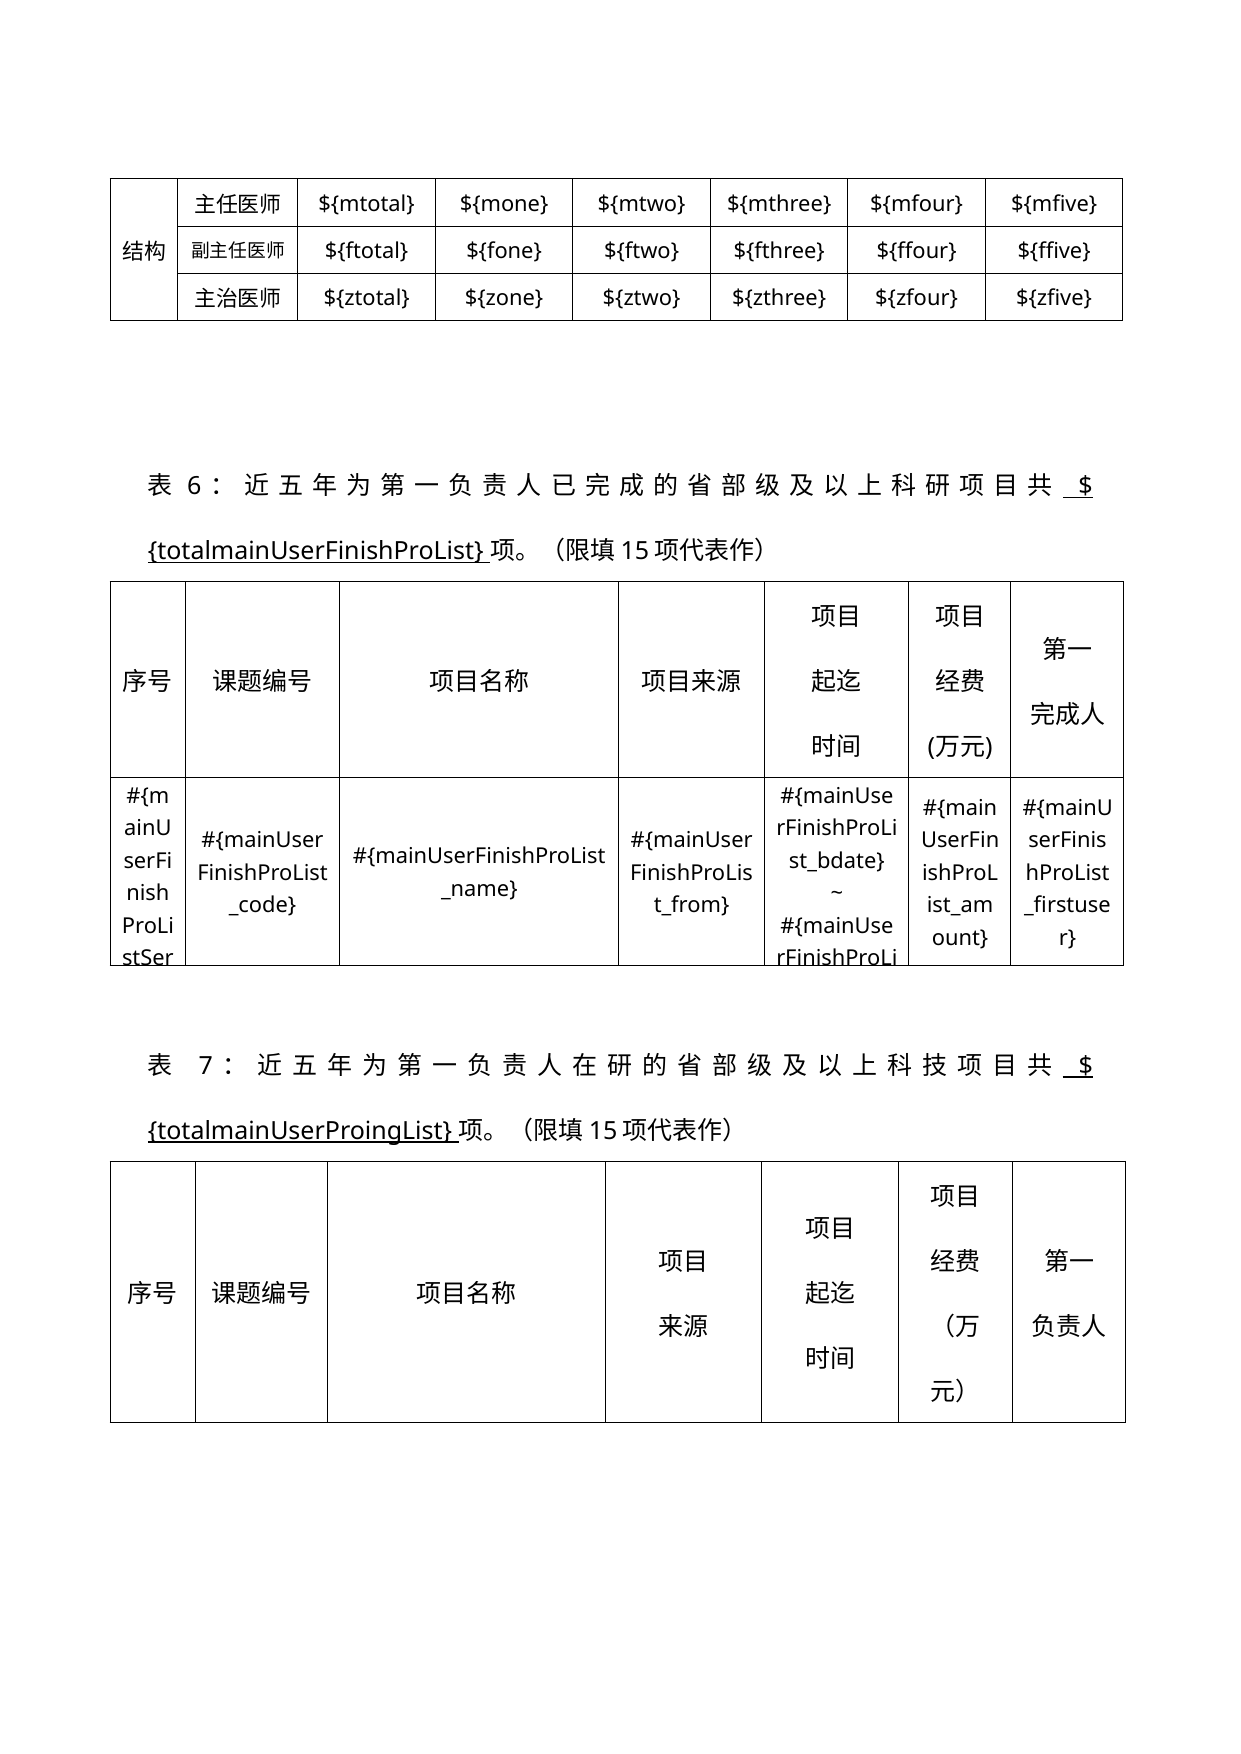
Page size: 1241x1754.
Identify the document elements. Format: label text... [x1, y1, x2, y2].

table_cell ${zfive} [986, 274, 1122, 320]
table_cell #{mainUserFinishProList_name} [340, 778, 618, 965]
table_header 项目 经费 （万元） [899, 1162, 1012, 1422]
table_cell #{mainUserFinishProList_firstuser} [1011, 778, 1123, 965]
table_cell #{mainUserFinishProList_amount} [909, 778, 1010, 965]
table_cell #{mainUserFinishProList_code} [186, 778, 339, 965]
table_cell #{mainUserFinishProList_bdate} ~ #{mainUserFinishProList_edate} [765, 778, 908, 965]
table_header 项目 经费 (万元) [909, 582, 1010, 777]
table_cell ${zfour} [848, 274, 985, 320]
table_header 第一 完成人 [1011, 582, 1123, 777]
table_header 项目 起迄 时间 [765, 582, 908, 777]
table_cell ${mtotal} [298, 179, 435, 226]
table_cell ${mfour} [848, 179, 985, 226]
table_header 项目 起迄 时间 [762, 1162, 898, 1422]
table_cell ${ztotal} [298, 274, 435, 320]
table_header 项目名称 [340, 582, 618, 777]
table_header 第一 负责人 [1013, 1162, 1125, 1422]
table_cell ${ffive} [986, 227, 1122, 273]
table_header 课题编号 [186, 582, 339, 777]
table_cell ${fthree} [711, 227, 847, 273]
table_cell 主治医师 [178, 274, 297, 320]
table_header 项目来源 [619, 582, 764, 777]
table_cell 主任医师 [178, 179, 297, 226]
table_cell ${fone} [436, 227, 572, 273]
table_cell ${mthree} [711, 179, 847, 226]
table_header 年龄结构 [111, 179, 177, 320]
table_cell ${mone} [436, 179, 572, 226]
table_header 项目名称 [328, 1162, 605, 1422]
table_cell #{mainUserFinishProList_from} [619, 778, 764, 965]
table_header 项目 来源 [606, 1162, 761, 1422]
table_header 序号 [111, 1162, 195, 1422]
table_cell ${ffour} [848, 227, 985, 273]
text 表6：近五年为第一负责人已完成的省部级及以上科研项目共 ${totalmainUserFinishProList} 项。（限填15项代表作） [148, 451, 1092, 581]
table_cell ${mfive} [986, 179, 1122, 226]
table_cell ${ftwo} [573, 227, 710, 273]
table_cell ${ztwo} [573, 274, 710, 320]
table_cell #{mainUserFinishProListSerialNum} [111, 778, 185, 965]
table_cell ${ftotal} [298, 227, 435, 273]
table_cell ${zthree} [711, 274, 847, 320]
table_header 序号 [111, 582, 185, 777]
table_header 课题编号 [196, 1162, 327, 1422]
table_cell ${mtwo} [573, 179, 710, 226]
table_cell ${zone} [436, 274, 572, 320]
text 表 7：近五年为第一负责人在研的省部级及以上科技项目共 ${totalmainUserProingList} 项。（限填15项代表作） [148, 1031, 1092, 1161]
table_cell 副主任医师 [178, 227, 297, 273]
